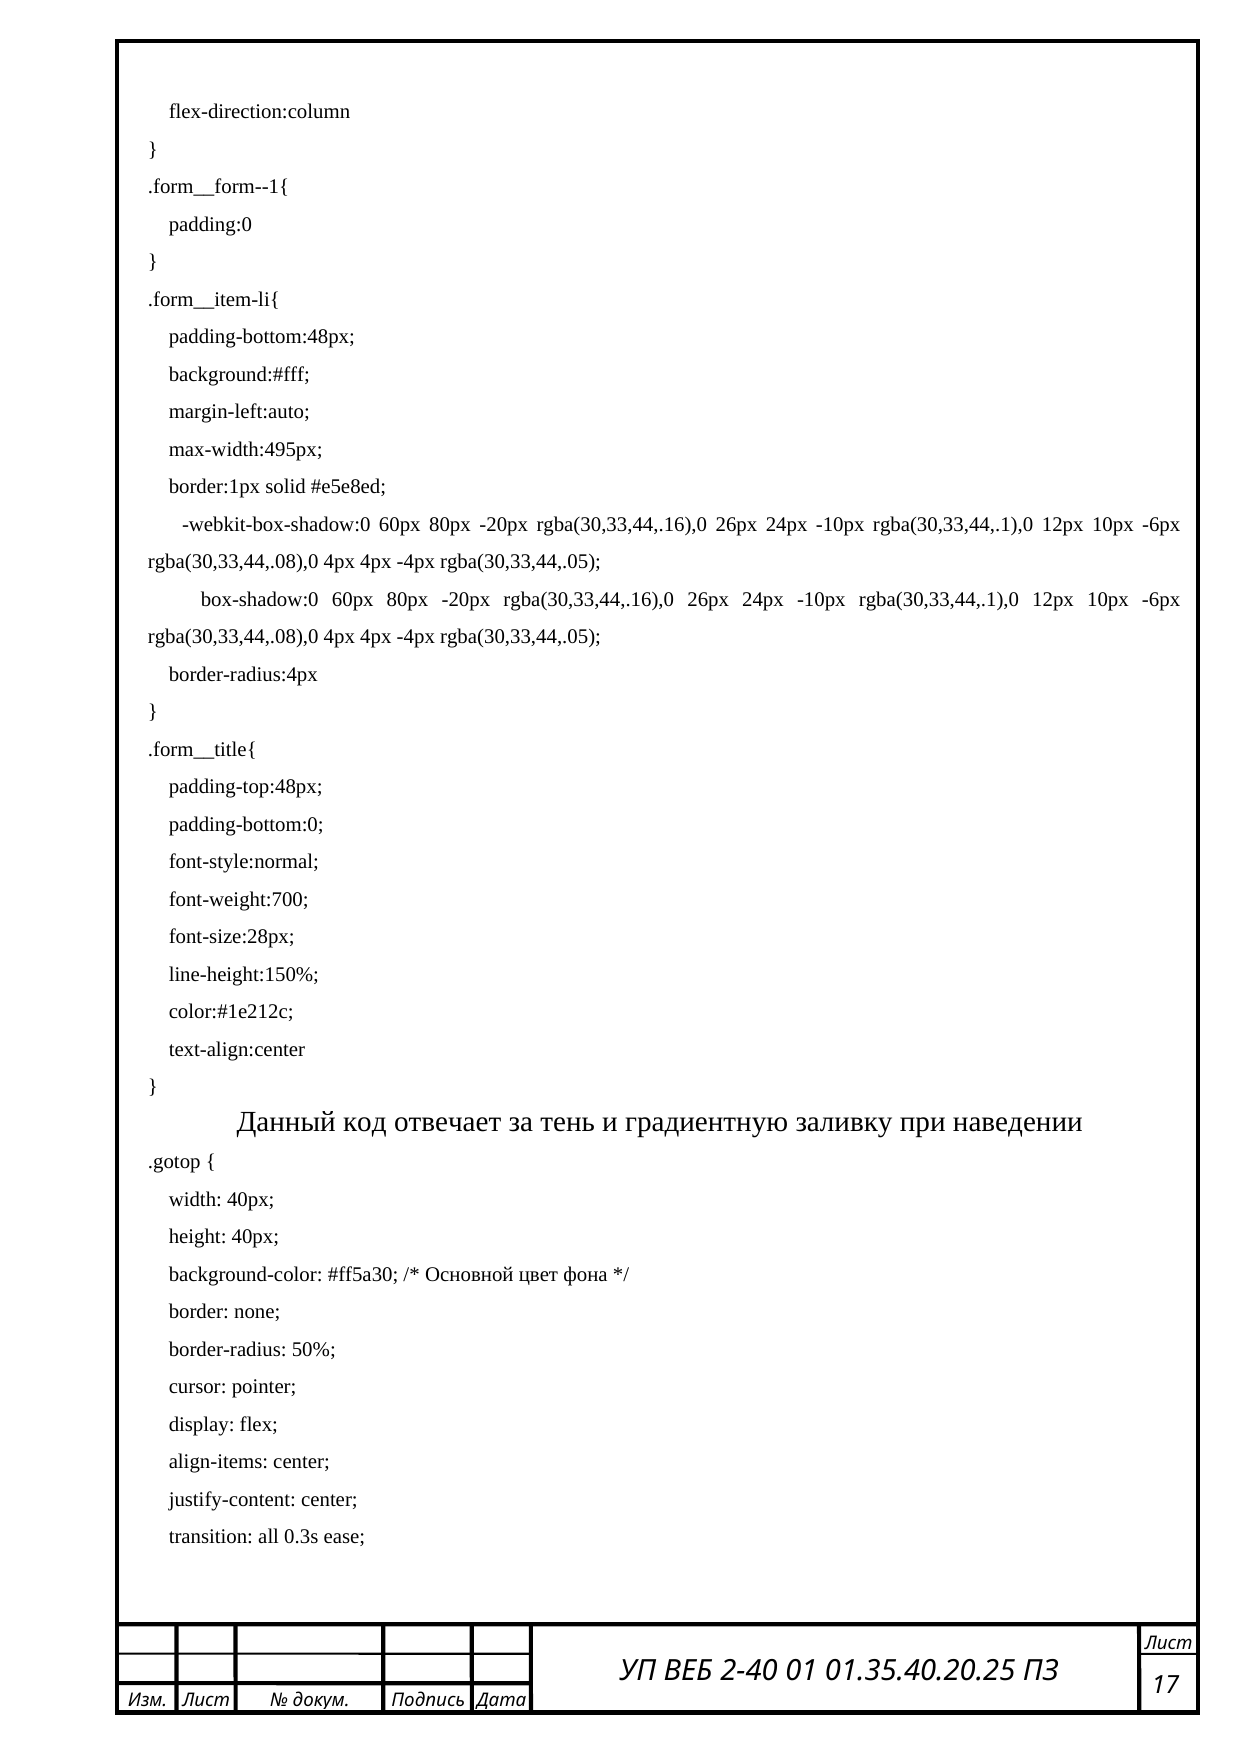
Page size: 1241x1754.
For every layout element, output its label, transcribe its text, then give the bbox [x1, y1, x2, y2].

text flex-direction:column [148, 89, 1181, 126]
text max-width:495px; [148, 426, 1181, 464]
text } [148, 239, 1181, 276]
text cursor: pointer; [148, 1364, 1181, 1401]
text margin-left:auto; [148, 389, 1181, 426]
text background:#fff; [148, 351, 1181, 389]
text transition: all 0.3s ease; [148, 1514, 1181, 1551]
text padding-top:48px; [148, 764, 1181, 801]
text align-items: center; [148, 1439, 1181, 1476]
text } [148, 1064, 1181, 1101]
text width: 40px; [148, 1176, 1181, 1214]
text border: none; [148, 1289, 1181, 1326]
text box-shadow:0 60px 80px -20px rgba(30,33,44,.16),0 26px 24px -10px rgba(30,33,44,.1),0 12px 10px -6px rgba(30,33,44,.08),0 4px 4px -4px rgba(30,33,44,.05); [148, 576, 1181, 651]
text Данный код отвечает за тень и градиентную заливку при наведении [148, 1101, 1181, 1139]
text .form__title{ [148, 726, 1181, 764]
text .form__form--1{ [148, 164, 1181, 201]
text padding-bottom:48px; [148, 314, 1181, 351]
text justify-content: center; [148, 1476, 1181, 1514]
text } [148, 689, 1181, 726]
text font-size:28px; [148, 914, 1181, 951]
text font-style:normal; [148, 839, 1181, 876]
text border:1px solid #e5e8ed; [148, 464, 1181, 501]
text line-height:150%; [148, 951, 1181, 989]
text -webkit-box-shadow:0 60px 80px -20px rgba(30,33,44,.16),0 26px 24px -10px rgba(30,33,44,.1),0 12px 10px -6px rgba(30,33,44,.08),0 4px 4px -4px rgba(30,33,44,.05); [148, 501, 1181, 576]
text padding-bottom:0; [148, 801, 1181, 839]
text .form__item-li{ [148, 276, 1181, 314]
text color:#1e212c; [148, 989, 1181, 1026]
text display: flex; [148, 1401, 1181, 1439]
text padding:0 [148, 201, 1181, 239]
text border-radius:4px [148, 651, 1181, 689]
text border-radius: 50%; [148, 1326, 1181, 1364]
text .gotop { [148, 1139, 1181, 1176]
text background-color: #ff5a30; /* Основной цвет фона */ [148, 1251, 1181, 1289]
text } [148, 126, 1181, 164]
text height: 40px; [148, 1214, 1181, 1251]
text font-weight:700; [148, 876, 1181, 914]
text text-align:center [148, 1026, 1181, 1064]
